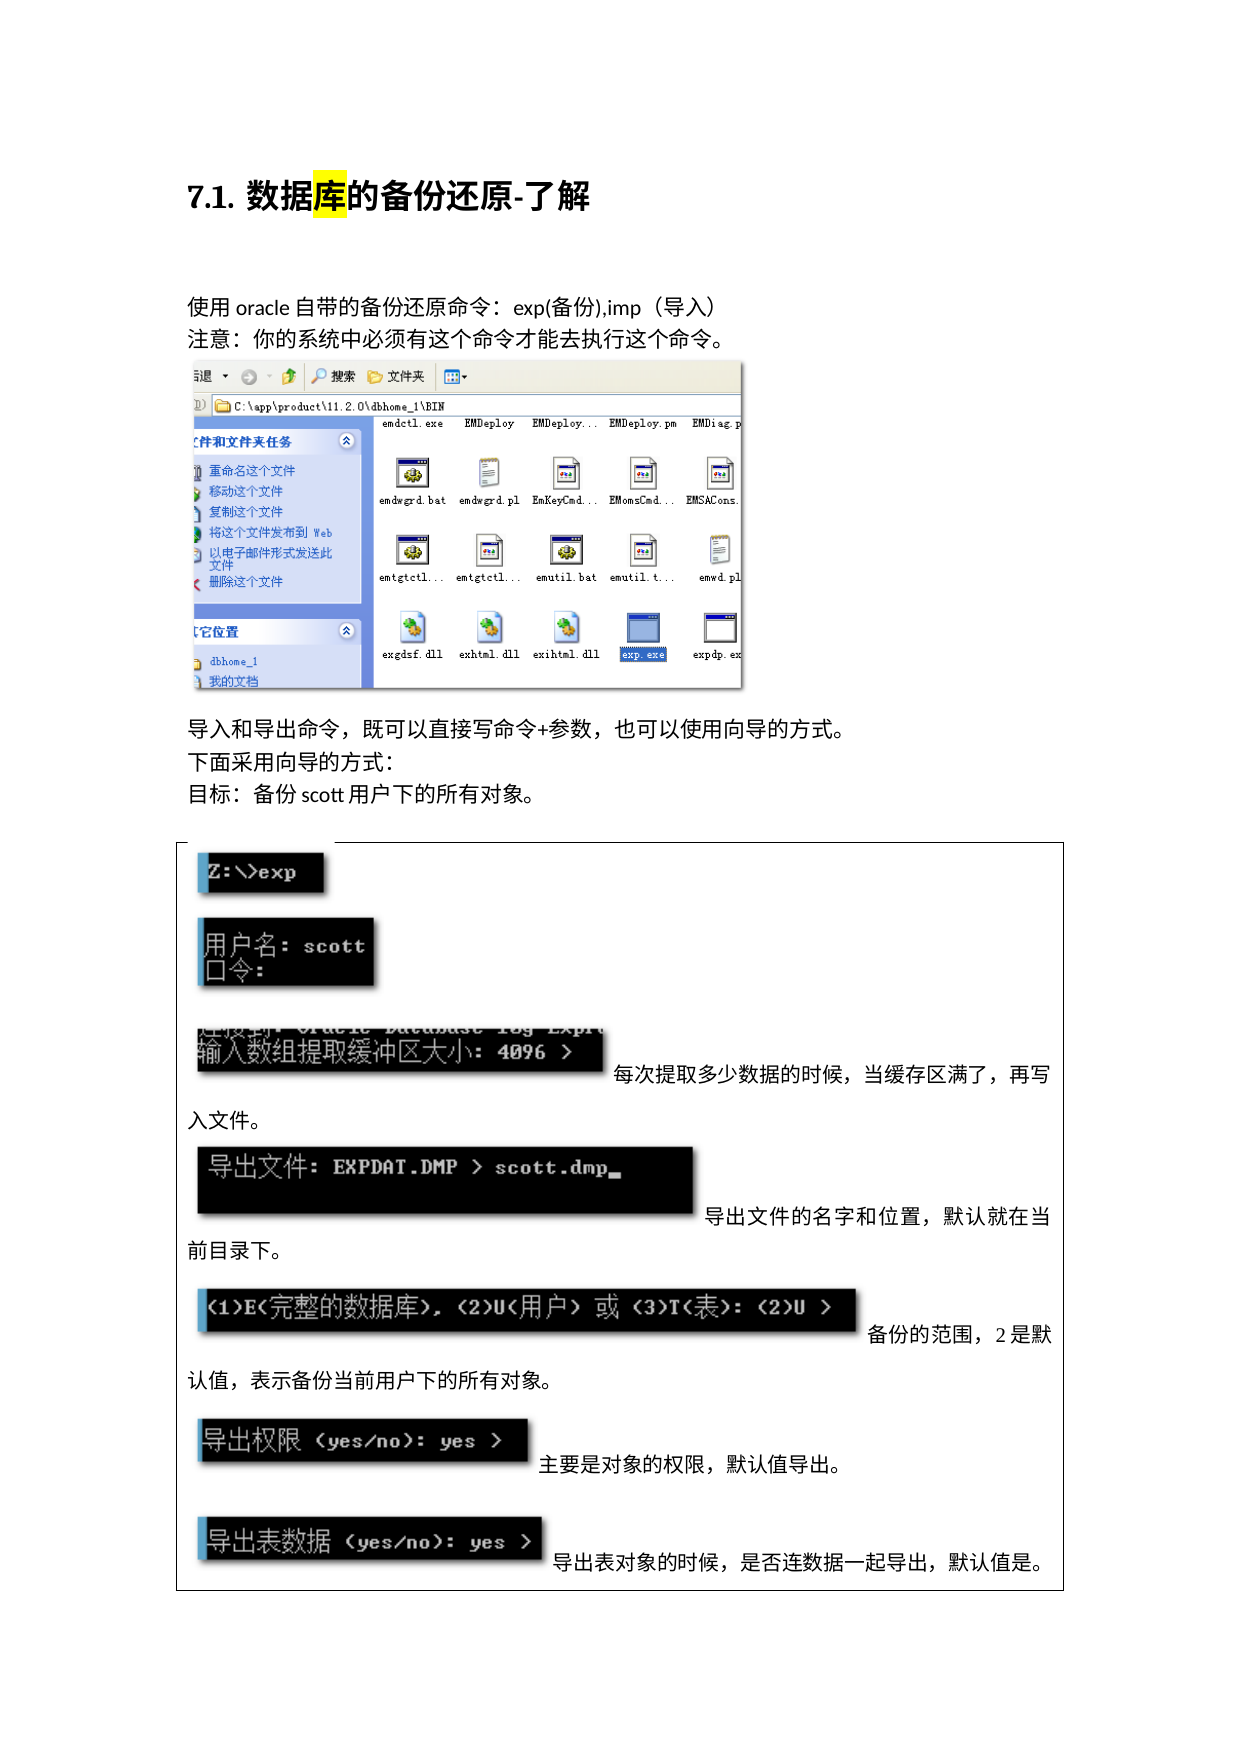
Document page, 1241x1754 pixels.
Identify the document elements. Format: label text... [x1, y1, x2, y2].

picture [187, 1279, 867, 1343]
picture [187, 1409, 539, 1473]
picture [187, 354, 748, 695]
picture [187, 842, 335, 904]
text 下面采用向导的方式： [187, 744, 1053, 777]
text 导入和导出命令，既可以直接写命令+参数，也可以使用向导的方式。 [187, 712, 1053, 744]
text 注意：你的系统中必须有这个命令才能去执行这个命令。 [187, 322, 1053, 354]
picture [187, 1019, 614, 1083]
picture [187, 1506, 553, 1571]
picture [187, 1137, 704, 1225]
text 目标：备份scott用户下的所有对象。 [187, 777, 1053, 809]
picture [187, 907, 385, 997]
subtitle 数据库的备份还原-了解 [187, 162, 1053, 227]
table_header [177, 843, 1063, 1590]
text 使用oracle自带的备份还原命令：exp(备份),imp（导入） [187, 289, 1053, 322]
